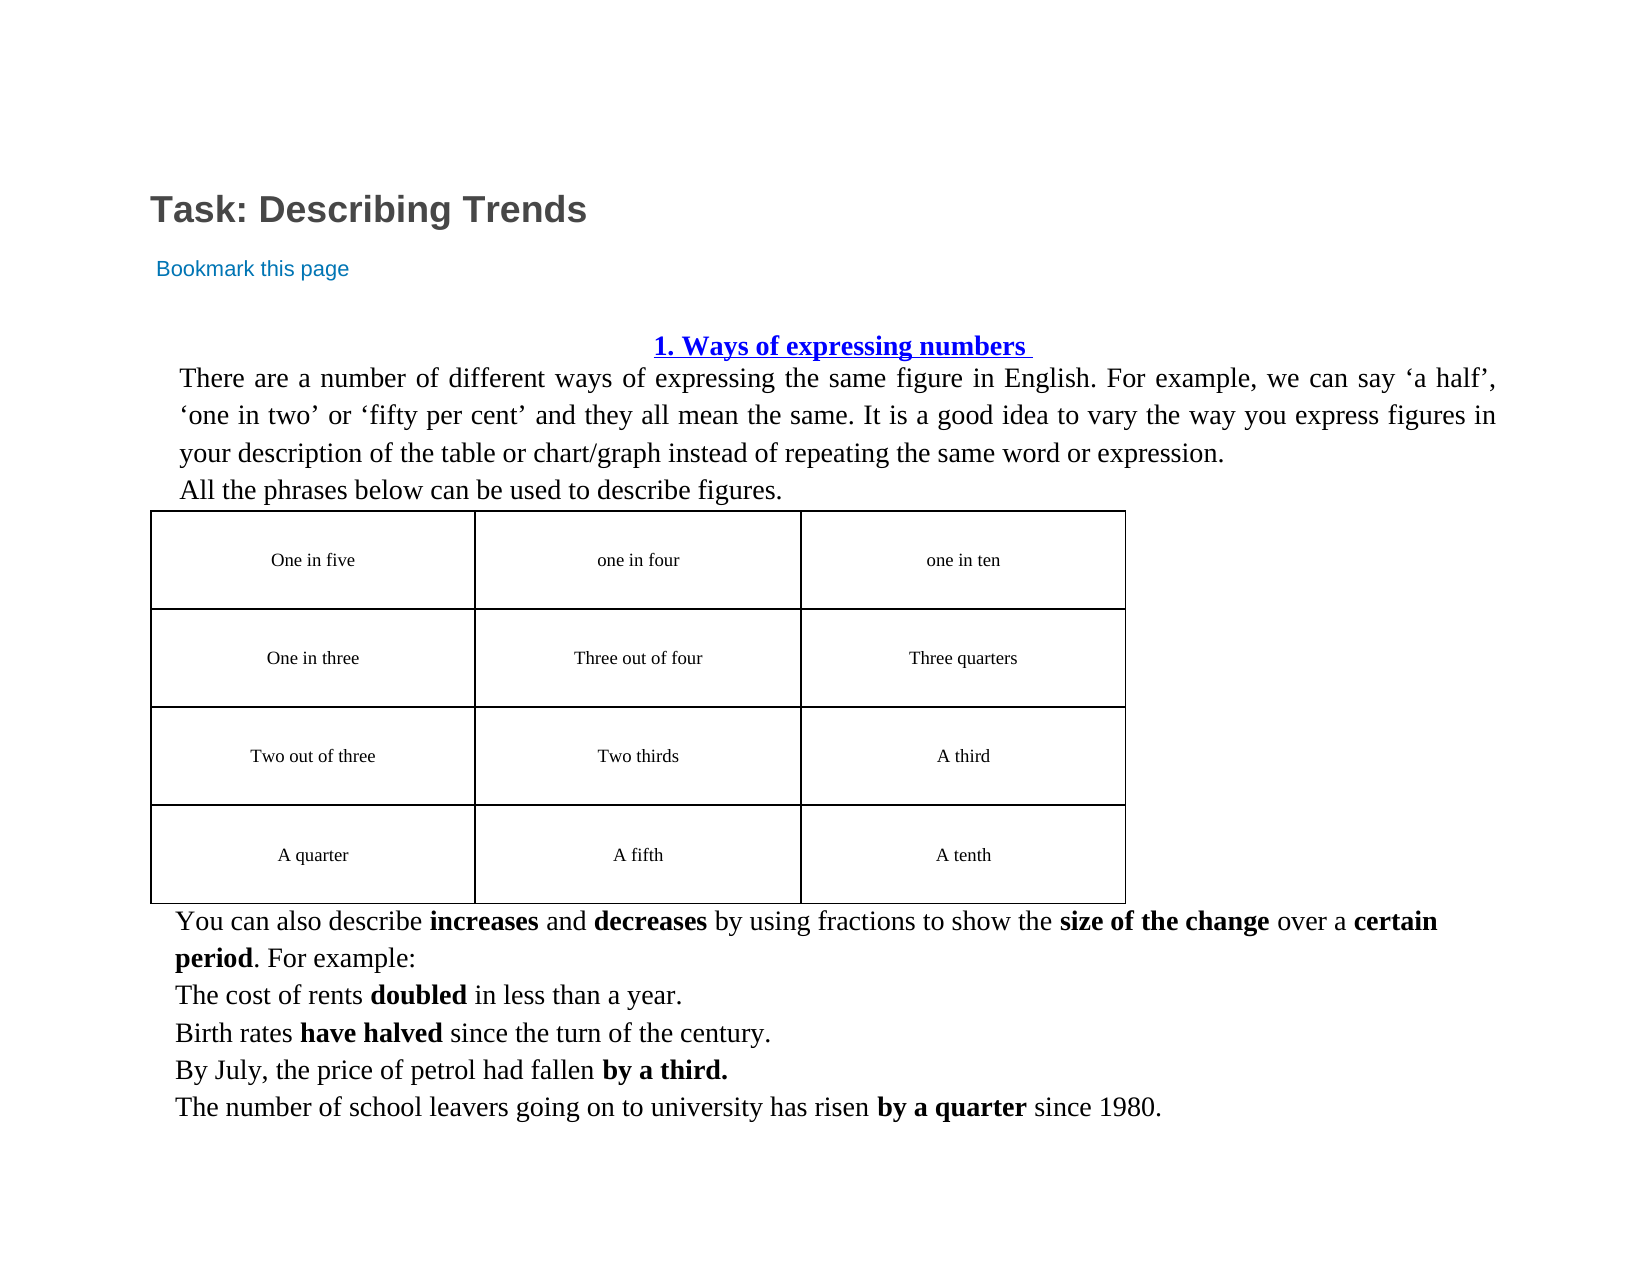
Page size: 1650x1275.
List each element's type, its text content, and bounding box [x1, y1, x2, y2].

table_cell A quarter [152, 806, 474, 902]
subtitle 1. Ways of expressing numbers [179, 329, 1500, 361]
table_cell Two out of three [152, 708, 474, 804]
table_cell Two thirds [476, 708, 800, 804]
text Birth rates have halved since the turn of the century. [175, 1016, 1500, 1048]
text The number of school leavers going on to university has risen by a quarter since 1980. [175, 1090, 1500, 1122]
table_cell A tenth [802, 806, 1125, 902]
table_header one in ten [802, 512, 1125, 608]
text All the phrases below can be used to describe figures. [179, 473, 1500, 505]
text Bookmark this page [150, 256, 1500, 281]
text By July, the price of petrol had fallen by a third. [175, 1053, 1500, 1085]
table_cell One in three [152, 610, 474, 706]
table_cell Three out of four [476, 610, 800, 706]
table_header one in four [476, 512, 800, 608]
text There are a number of different ways of expressing the same figure in English. For example, we can say ‘a half’, ‘one in two’ or ‘fifty per cent’ and they all mean the same. It is a good idea to vary the way you express figures in your description of the table or chart/graph instead of repeating the same word or expression. [179, 361, 1500, 468]
table_cell A fifth [476, 806, 800, 902]
text You can also describe increases and decreases by using fractions to show the size of the change over a certain period. For example: [175, 904, 1500, 974]
subtitle Task: Describing Trends [150, 187, 1500, 231]
text The cost of rents doubled in less than a year. [175, 978, 1500, 1011]
table_cell A third [802, 708, 1125, 804]
table_cell Three quarters [802, 610, 1125, 706]
table_header One in five [152, 512, 474, 608]
